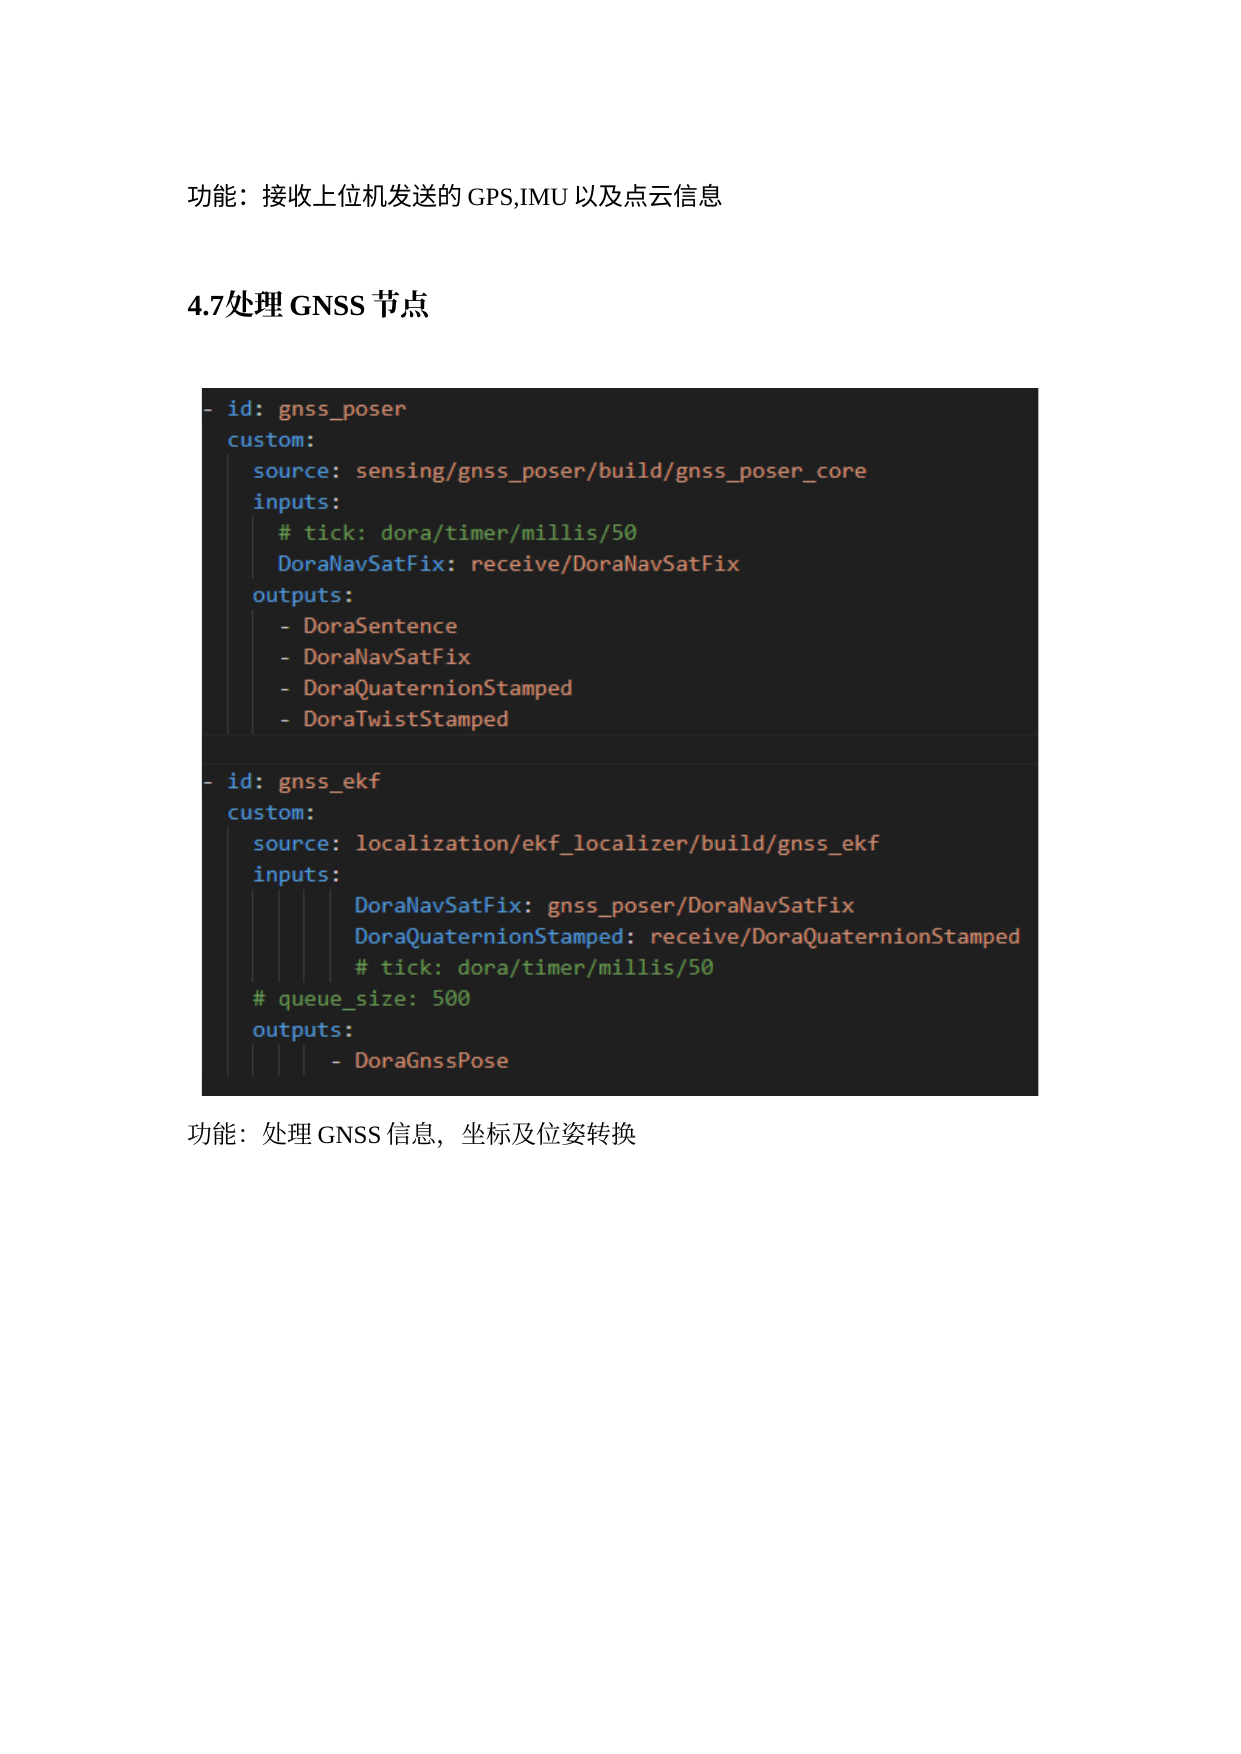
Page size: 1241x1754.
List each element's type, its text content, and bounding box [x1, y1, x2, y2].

text 功能：处理GNSS信息，坐标及位姿转换 [187, 1118, 1053, 1151]
text 功能：接收上位机发送的GPS,IMU以及点云信息 [187, 162, 1053, 227]
list 处理GNSS节点 [187, 272, 1053, 337]
picture [201, 388, 1039, 1096]
